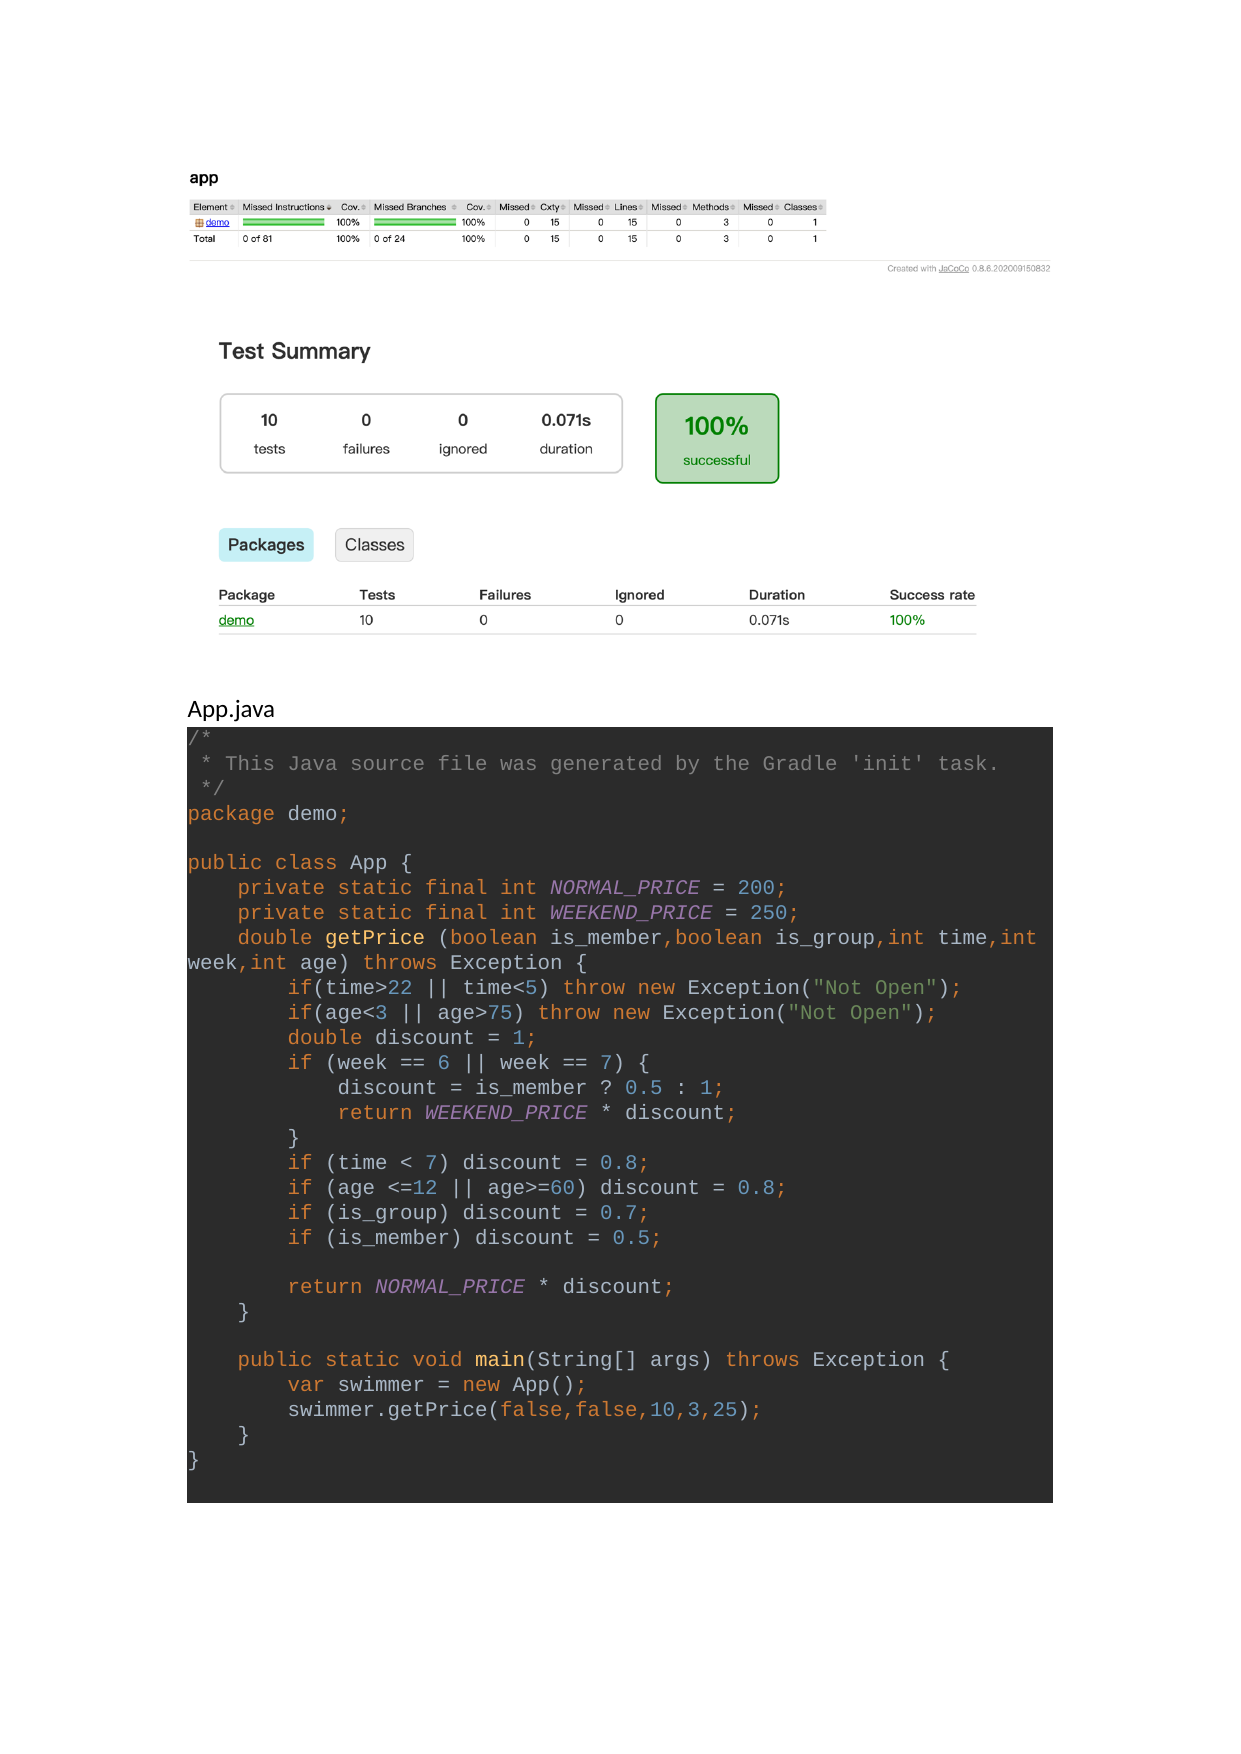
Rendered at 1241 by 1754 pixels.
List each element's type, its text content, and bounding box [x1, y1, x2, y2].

picture [187, 164, 1053, 302]
text /* * This Java source file was generated by the Gradle 'init' task. */ package demo; public class App { private static final int NORMAL_PRICE = 200; private static final int WEEKEND_PRICE = 250; double getPrice (boolean is_member,boolean is_group,int time,int week,int age) throws Exception { if(time>22 || time<5) throw new Exception("Not Open"); if(age<3 || age>75) throw new Exception("Not Open"); double discount = 1; if (week == 6 || week == 7) { discount = is_member ? 0.5 : 1; return WEEKEND_PRICE * discount; } if (time < 7) discount = 0.8; if (age <=12 || age>=60) discount = 0.8; if (is_group) discount = 0.7; if (is_member) discount = 0.5; return NORMAL_PRICE * discount; } public static void main(String[] args) throws Exception { var swimmer = new App(); swimmer.getPrice(false,false,10,3,25); } } [187, 727, 1053, 1503]
text App.java [187, 689, 1053, 727]
picture [187, 314, 1053, 686]
